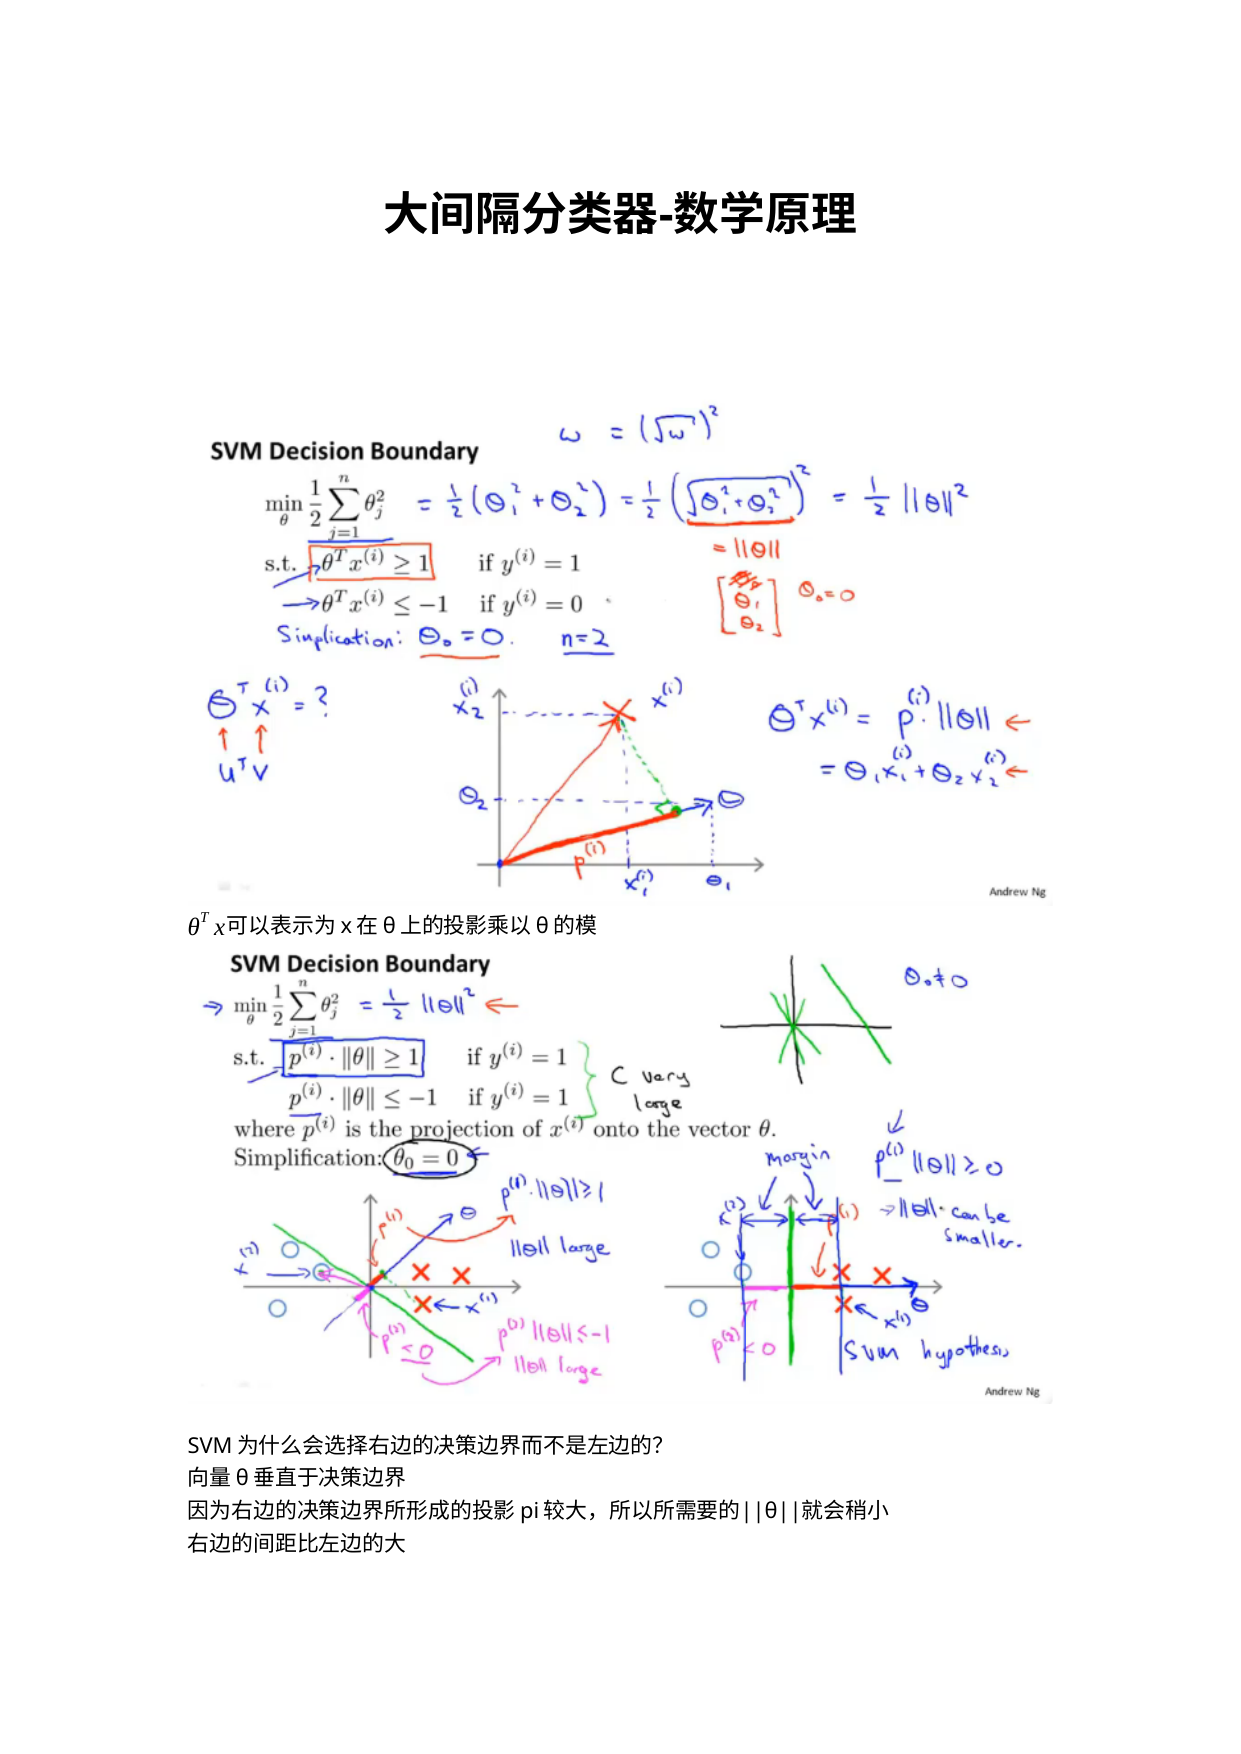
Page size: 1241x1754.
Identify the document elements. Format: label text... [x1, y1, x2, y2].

picture [187, 387, 1053, 906]
text 可以表示为x在θ上的投影乘以θ的模 [187, 908, 1053, 940]
text 因为右边的决策边界所形成的投影pi较大，所以所需要的||θ||就会稍小 [187, 1493, 1053, 1525]
subtitle 大间隔分类器-数学原理 [187, 162, 1053, 259]
text 右边的间距比左边的大 [187, 1525, 1053, 1558]
text SVM为什么会选择右边的决策边界而不是左边的？ [187, 1428, 1053, 1460]
picture [187, 940, 1053, 1404]
text 向量θ垂直于决策边界 [187, 1460, 1053, 1493]
